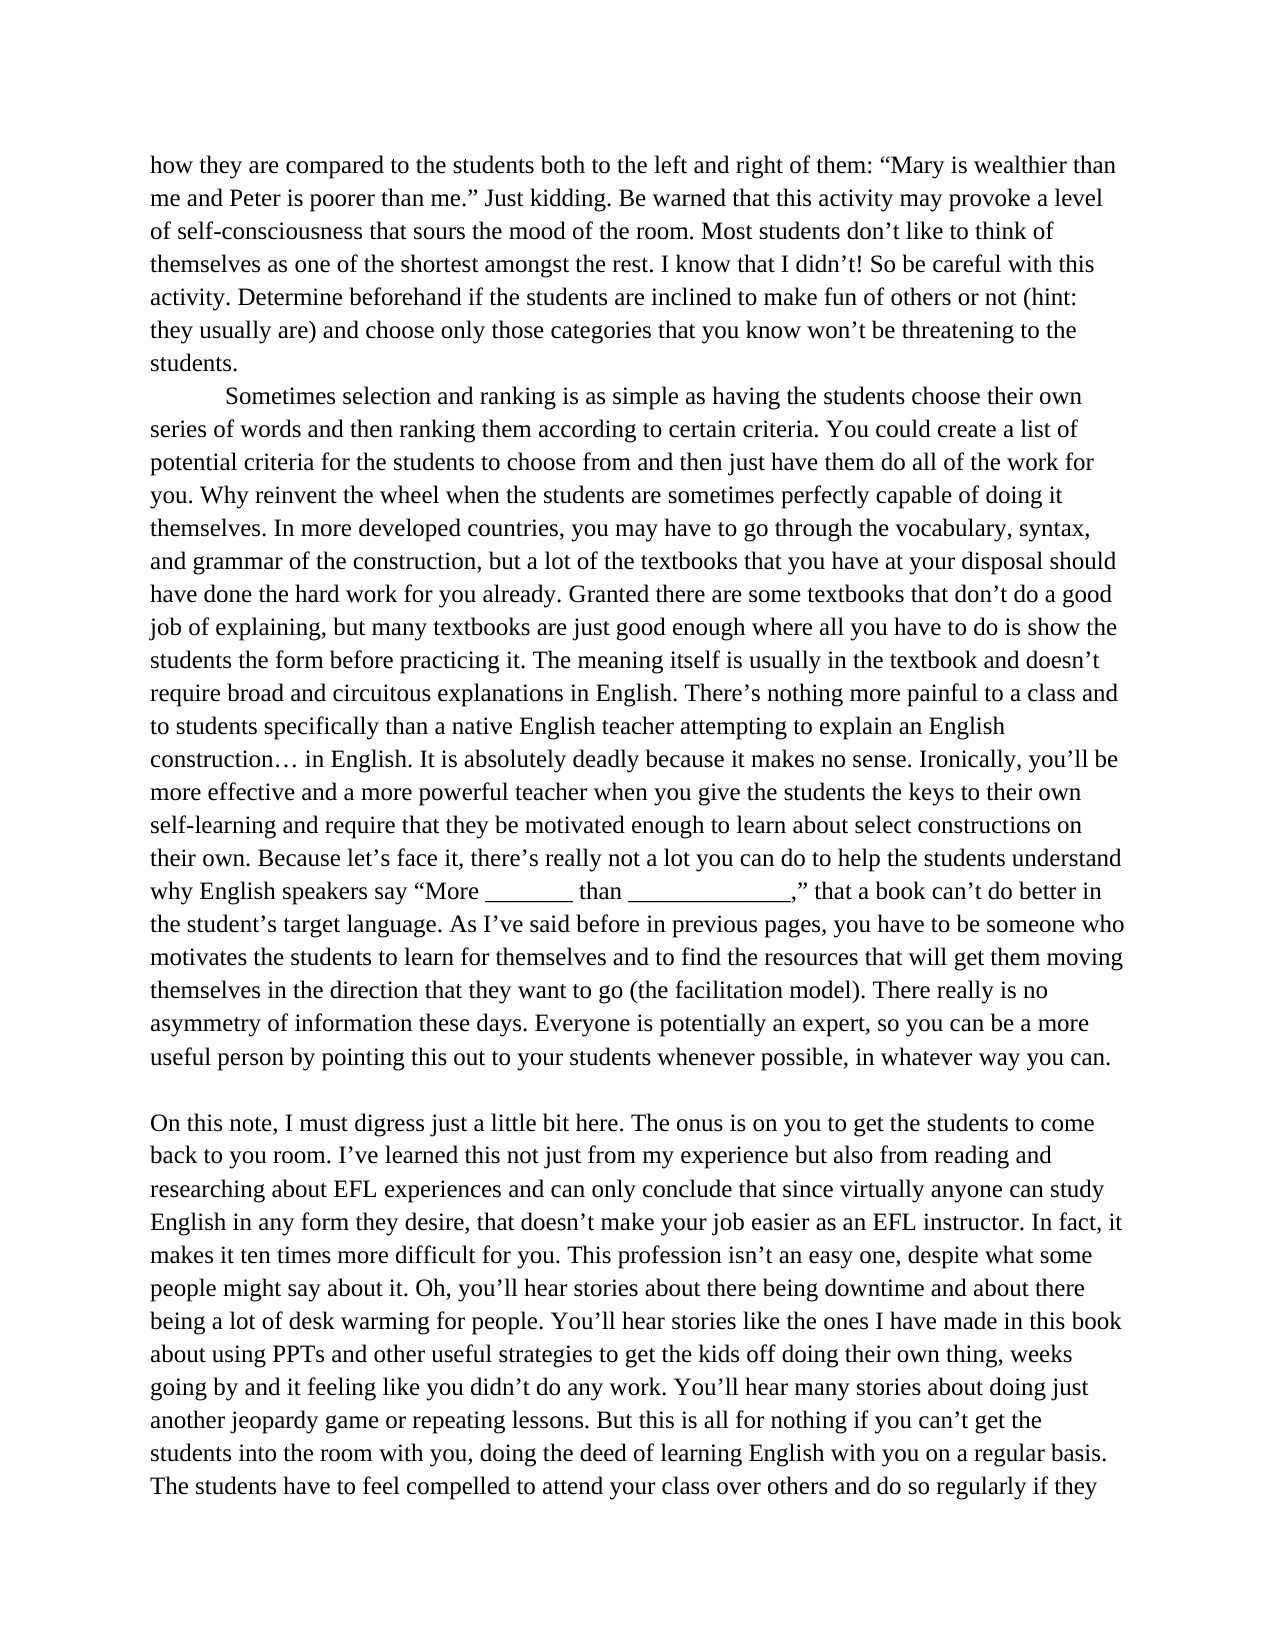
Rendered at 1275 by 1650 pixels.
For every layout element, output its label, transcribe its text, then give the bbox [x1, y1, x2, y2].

text Sometimes selection and ranking is as simple as having the students choose their own series of words and then ranking them according to certain criteria. You could create a list of potential criteria for the students to choose from and then just have them do all of the work for you. Why reinvent the wheel when the students are sometimes perfectly capable of doing it themselves. In more developed countries, you may have to go through the vocabulary, syntax, and grammar of the construction, but a lot of the textbooks that you have at your disposal should have done the hard work for you already. Granted there are some textbooks that don’t do a good job of explaining, but many textbooks are just good enough where all you have to do is show the students the form before practicing it. The meaning itself is usually in the textbook and doesn’t require broad and circuitous explanations in English. There’s nothing more painful to a class and to students specifically than a native English teacher attempting to explain an English construction… in English. It is absolutely deadly because it makes no sense. Ironically, you’ll be more effective and a more powerful teacher when you give the students the keys to their own self-learning and require that they be motivated enough to learn about select constructions on their own. Because let’s face it, there’s really not a lot you can do to help the students understand why English speakers say “More _______ than _____________,” that a book can’t do better in the student’s target language. As I’ve said before in previous pages, you have to be someone who motivates the students to learn for themselves and to find the resources that will get them moving themselves in the direction that they want to go (the facilitation model). There really is no asymmetry of information these days. Everyone is potentially an expert, so you can be a more useful person by pointing this out to your students whenever possible, in whatever way you can. [150, 381, 1125, 1070]
